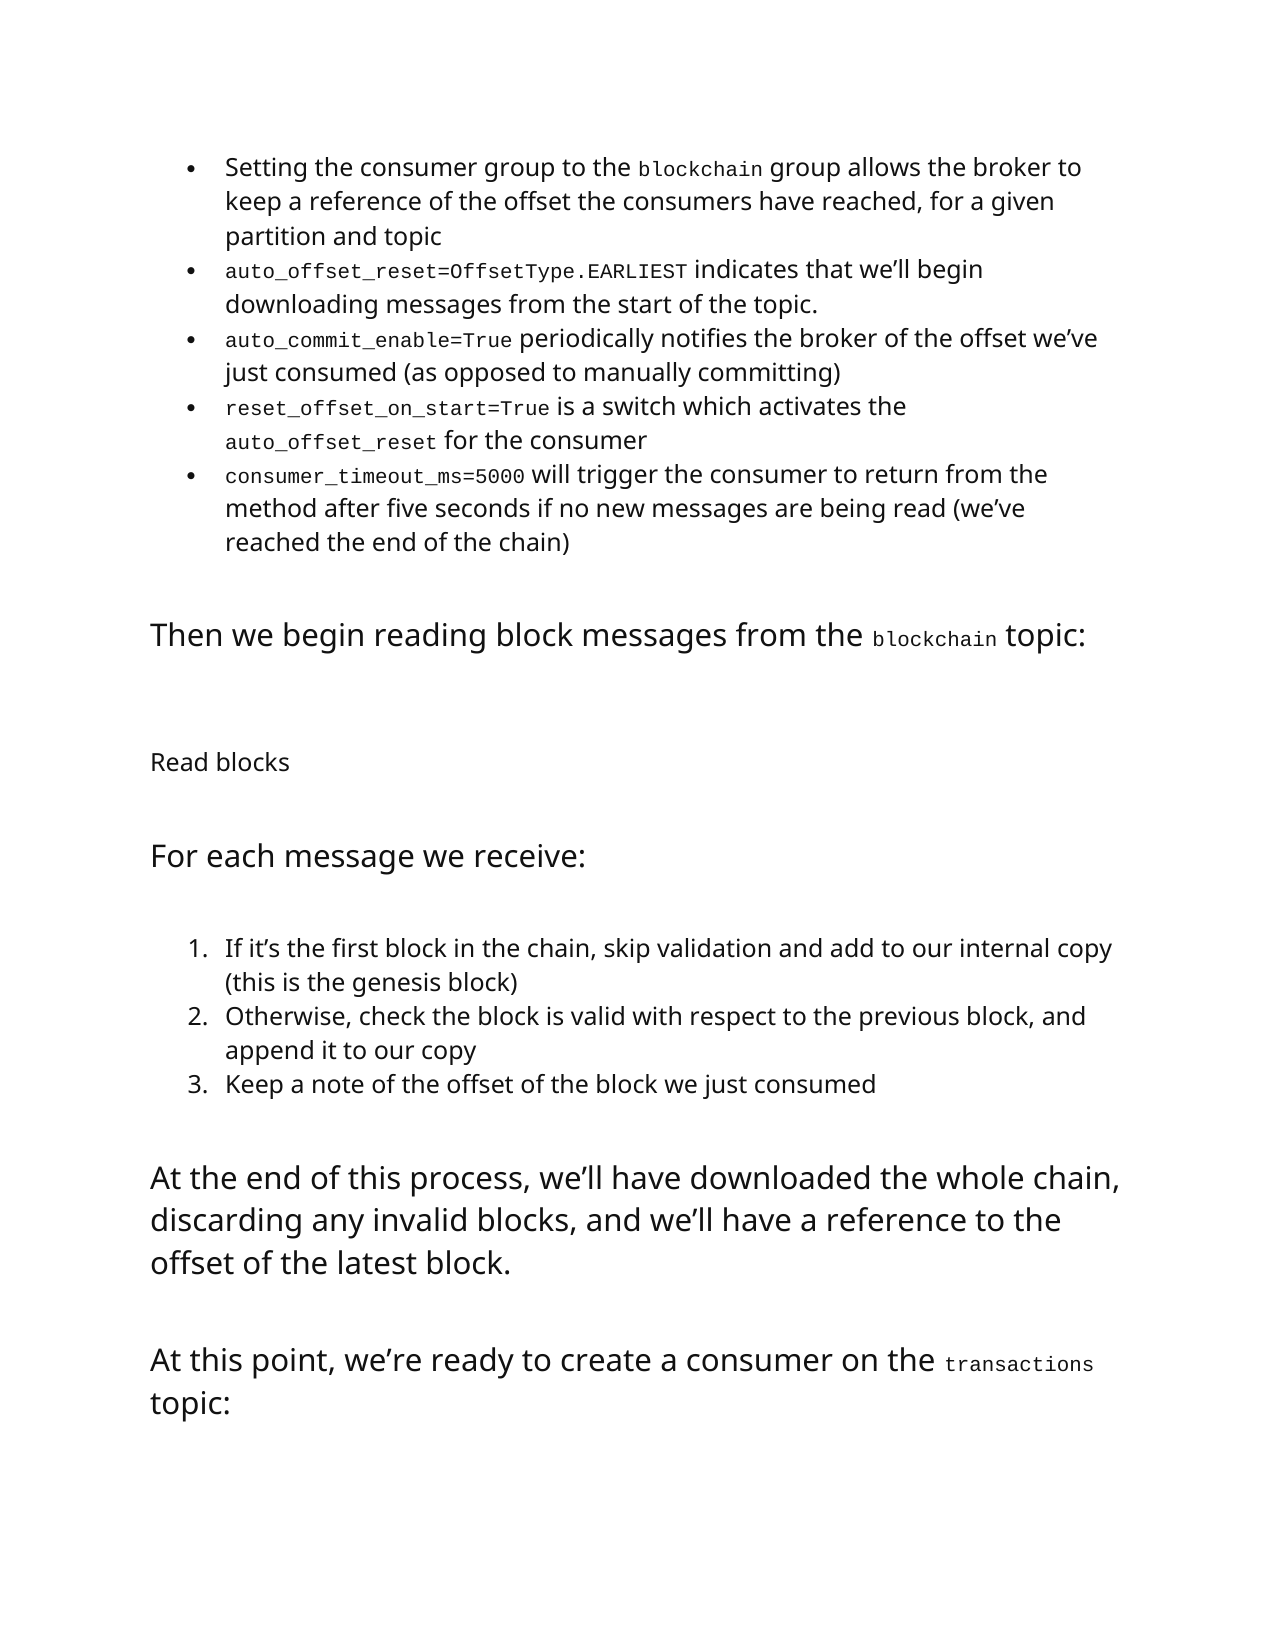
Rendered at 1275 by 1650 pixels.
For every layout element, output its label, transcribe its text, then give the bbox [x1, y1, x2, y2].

list auto_offset_reset=OffsetType.EARLIEST indicates that we’ll begin downloading messages from the start of the topic. [187, 252, 1125, 320]
text At the end of this process, we’ll have downloaded the whole chain, discarding any invalid blocks, and we’ll have a reference to the offset of the latest block. [150, 1156, 1125, 1284]
text At this point, we’re ready to create a consumer on the transactions topic: [150, 1338, 1125, 1423]
list Keep a note of the offset of the block we just consumed [187, 1067, 1125, 1101]
list reset_offset_on_start=True is a switch which activates the auto_offset_reset for the consumer [187, 388, 1125, 457]
text Then we begin reading block messages from the blockchain topic: [150, 613, 1125, 656]
text Read blocks [150, 745, 1125, 779]
text For each message we receive: [150, 833, 1125, 876]
list Otherwise, check the block is valid with respect to the previous block, and append it to our copy [187, 999, 1125, 1067]
list auto_commit_enable=True periodically notifies the broker of the offset we’ve just consumed (as opposed to manually committing) [187, 320, 1125, 388]
list If it’s the first block in the chain, skip validation and add to our internal copy (this is the genesis block) [187, 931, 1125, 999]
list Setting the consumer group to the blockchain group allows the broker to keep a reference of the offset the consumers have reached, for a given partition and topic [187, 150, 1125, 252]
list consumer_timeout_ms=5000 will trigger the consumer to return from the method after five seconds if no new messages are being read (we’ve reached the end of the chain) [187, 457, 1125, 559]
